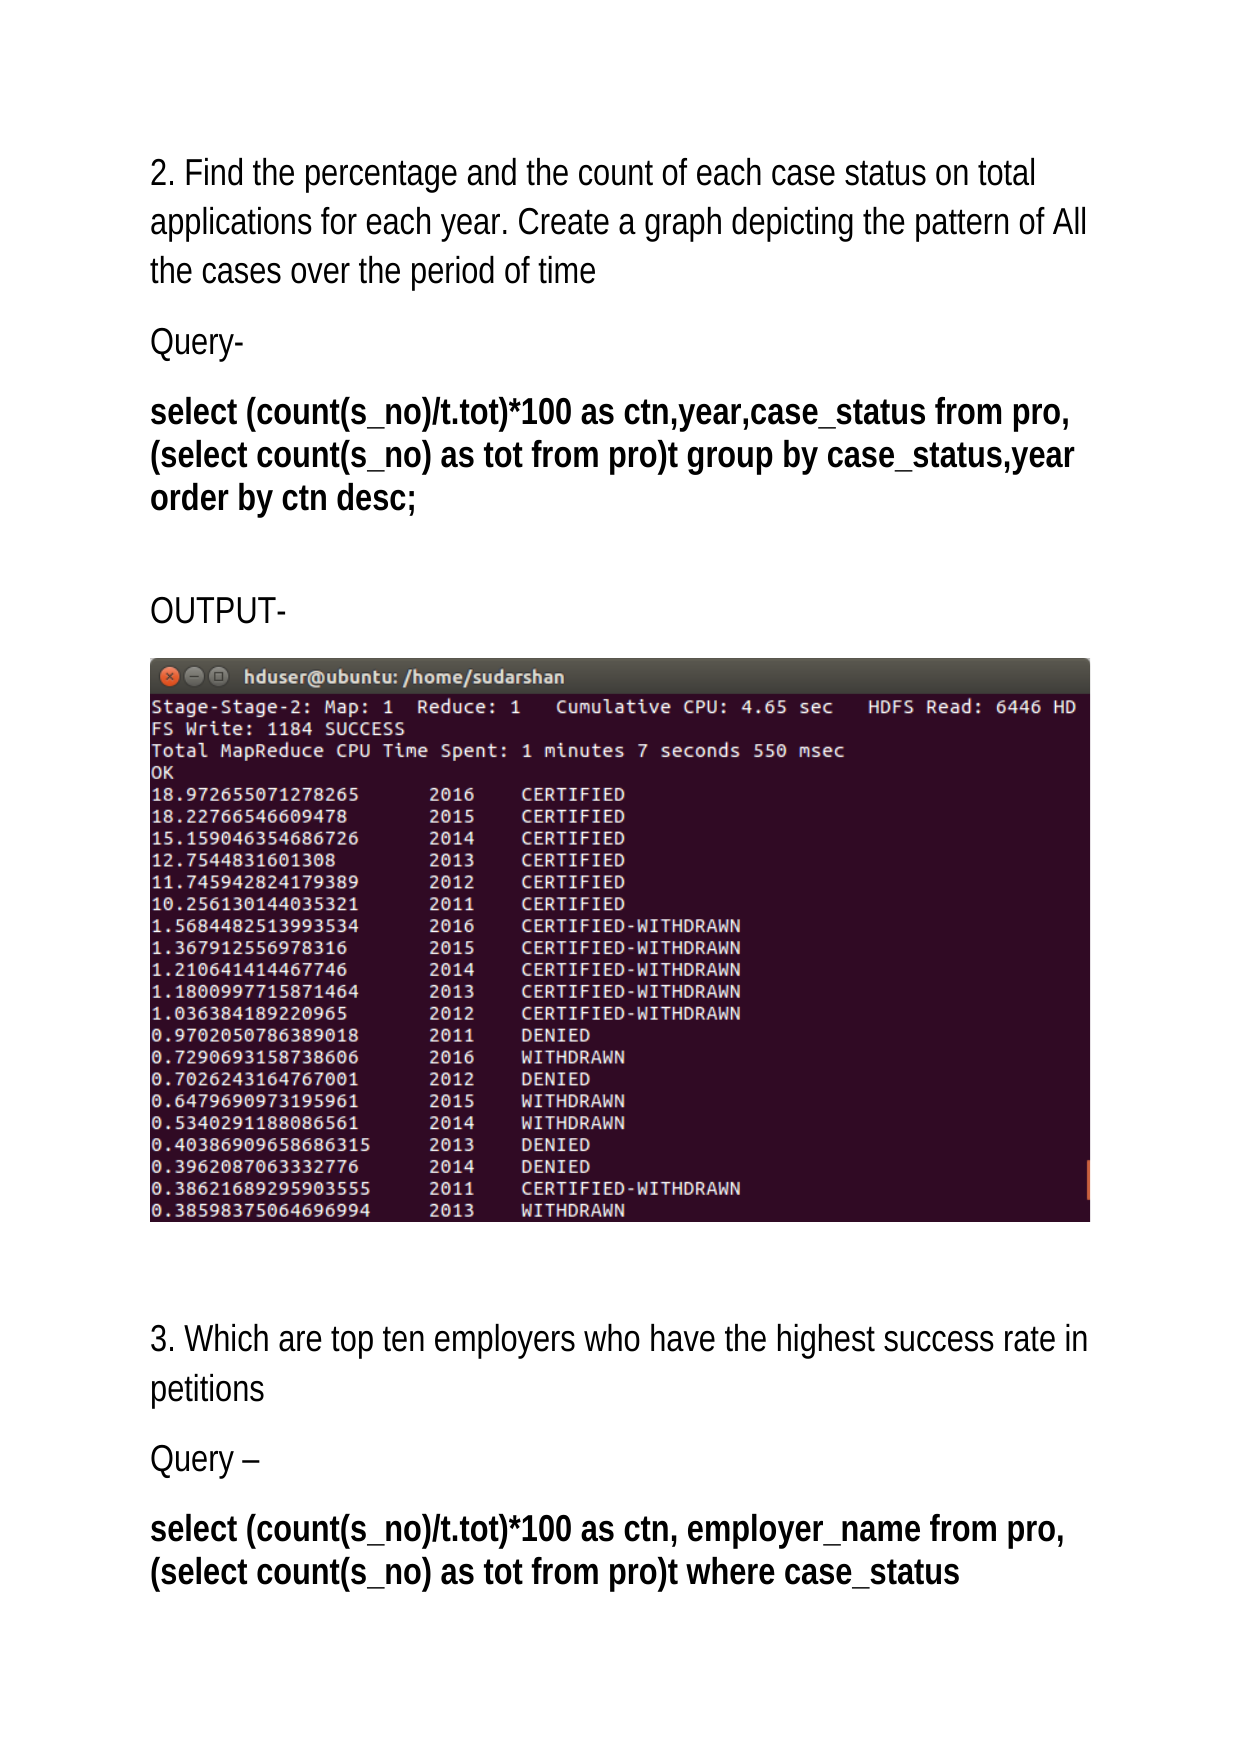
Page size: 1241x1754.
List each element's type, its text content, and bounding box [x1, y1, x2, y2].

text 3. Which are top ten employers who have the highest success rate in petitions [150, 1316, 1090, 1409]
text Query – [150, 1436, 1090, 1479]
text 2. Find the percentage and the count of each case status on total applications for each year. Create a graph depicting the pattern of All the cases over the period of time [150, 150, 1090, 292]
text select (count(s_no)/t.tot)*100 as ctn,year,case_status from pro,(select count(s_no) as tot from pro)t group by case_status,year order by ctn desc; [150, 389, 1090, 518]
text Query- [150, 319, 1090, 362]
text OUTPUT- [150, 588, 1090, 631]
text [150, 1506, 1090, 1592]
picture [150, 658, 1091, 1222]
